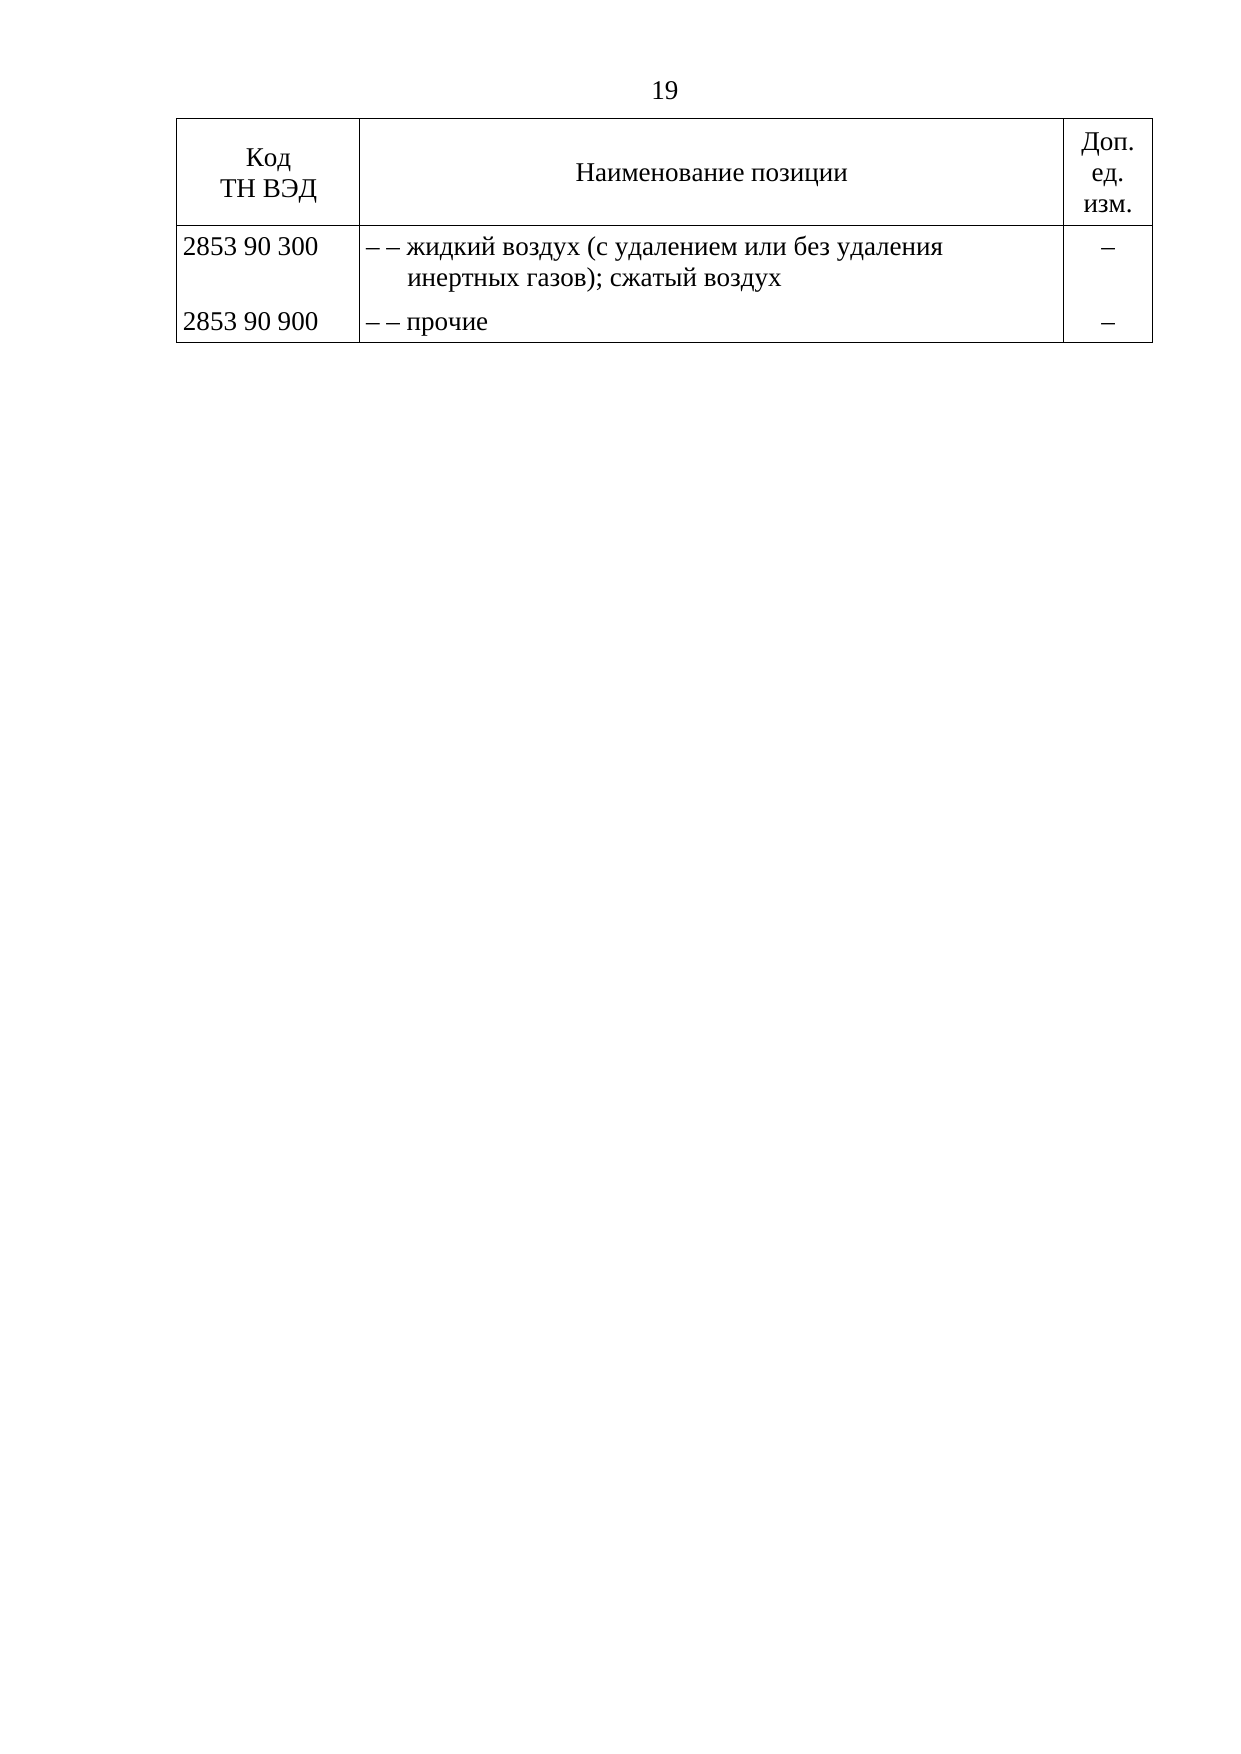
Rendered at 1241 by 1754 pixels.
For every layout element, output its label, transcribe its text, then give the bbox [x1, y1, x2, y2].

table_cell – – жидкий воздух (с удалением или без удаления инертных газов); сжатый воздух [360, 226, 1063, 299]
table_header Наименование позиции [360, 119, 1063, 224]
table_cell – – прочие [360, 299, 1063, 342]
table_cell – [1064, 299, 1152, 342]
table_cell 2853 90 300 [177, 226, 359, 299]
table_header Доп. ед. изм. [1064, 119, 1152, 224]
table_cell – [1064, 226, 1152, 299]
table_header Код ТН ВЭД [177, 119, 359, 224]
table_cell 2853 90 900 [177, 299, 359, 342]
